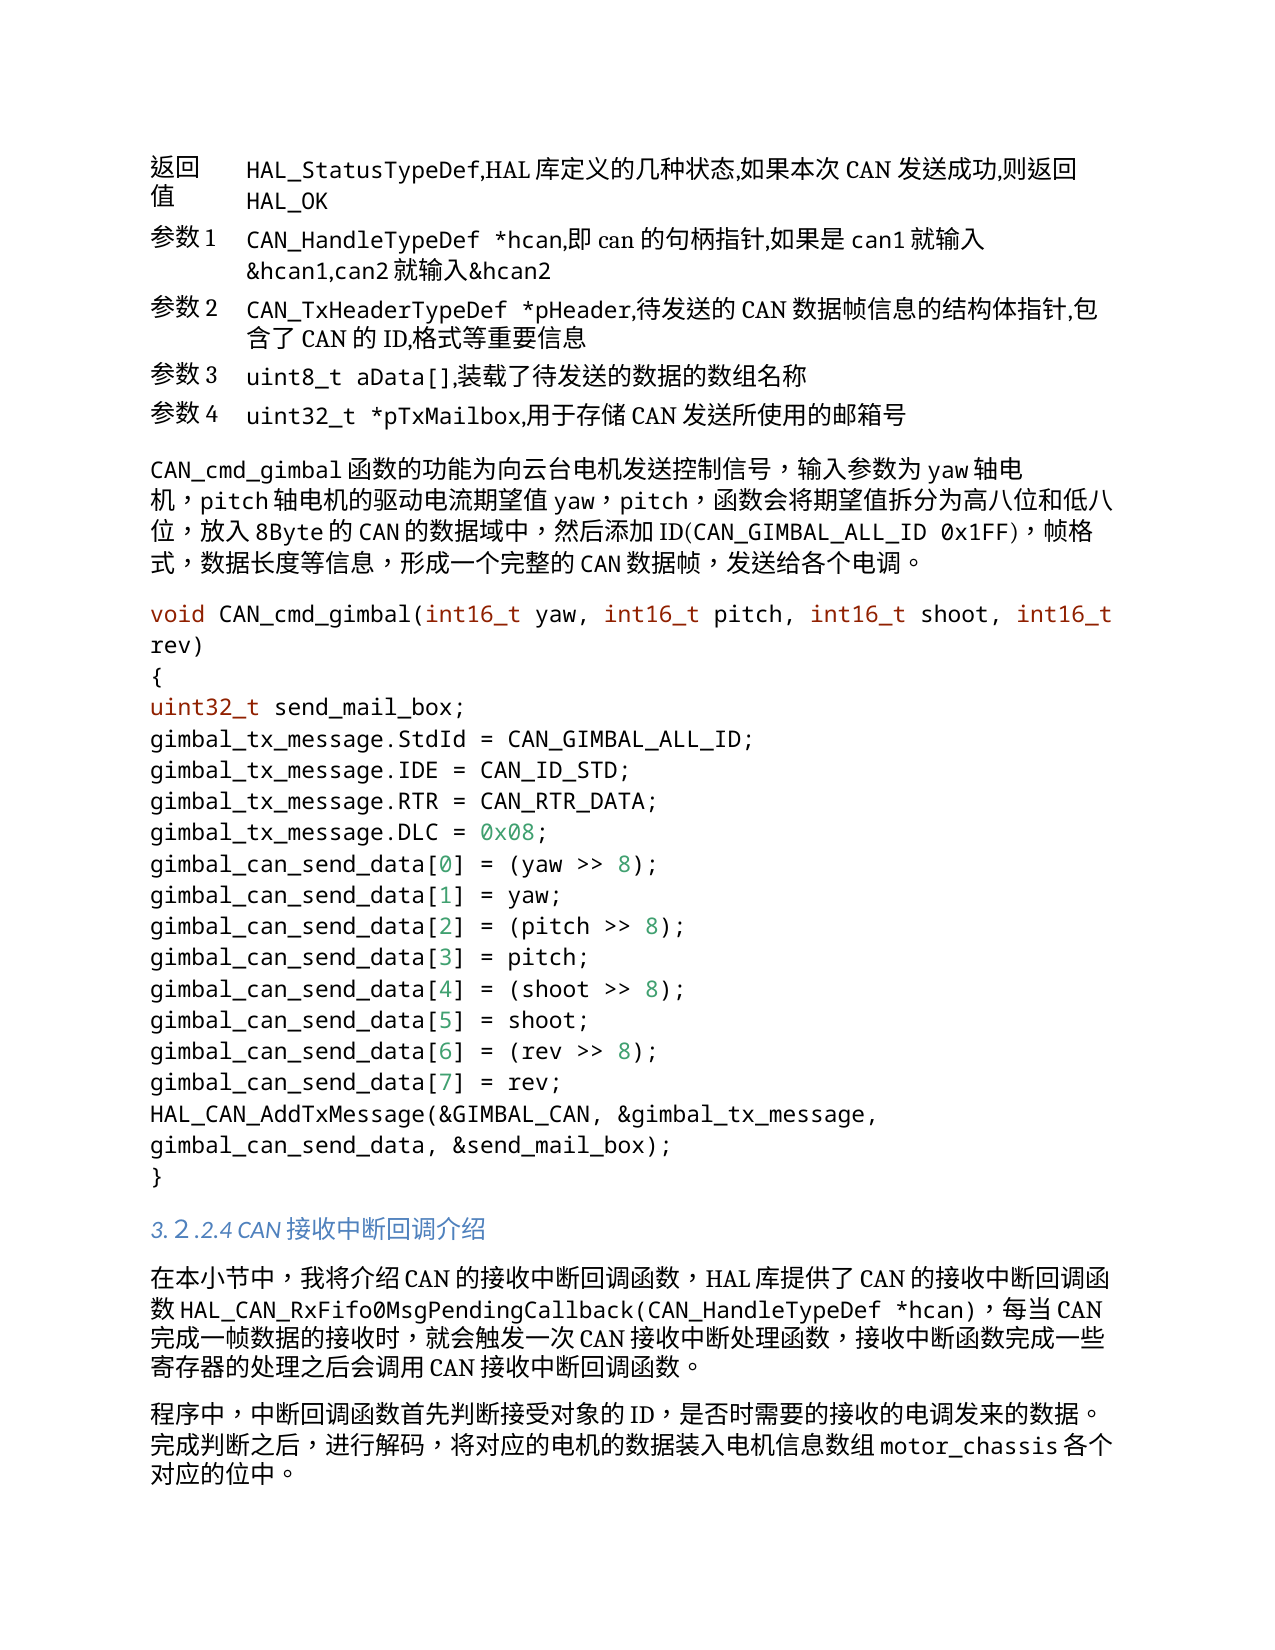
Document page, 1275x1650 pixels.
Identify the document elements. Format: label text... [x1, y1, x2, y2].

text 程序中，中断回调函数首先判断接受对象的ID，是否时需要的接收的电调发来的数据。完成判断之后，进行解码，将对应的电机的数据装入电机信息数组motor_chassis各个对应的位中。 [150, 1401, 1125, 1490]
text CAN_cmd_gimbal函数的功能为向云台电机发送控制信号，输入参数为yaw轴电机，pitch轴电机的驱动电流期望值yaw，pitch，函数会将期望值拆分为高八位和低八位，放入8Byte的CAN的数据域中，然后添加ID(CAN_GIMBAL_ALL_ID 0x1FF)，帧格式，数据长度等信息，形成一个完整的CAN数据帧，发送给各个电调。 [150, 454, 1125, 579]
text 在本小节中，我将介绍CAN的接收中断回调函数，HAL库提供了CAN的接收中断回调函数HAL_CAN_RxFifo0MsgPendingCallback(CAN_HandleTypeDef *hcan)，每当CAN完成一帧数据的接收时，就会触发一次CAN接收中断处理函数，接收中断函数完成一些寄存器的处理之后会调用CAN接收中断回调函数。 [150, 1265, 1125, 1382]
table_cell 参数 2 [139, 290, 235, 357]
table_cell 返回值 [139, 150, 235, 220]
subtitle 3.２.2.4 CAN接收中断回调介绍 [150, 1212, 1125, 1246]
text void CAN_cmd_gimbal(int16_t yaw, int16_t pitch, int16_t shoot, int16_t rev) { uint32_t send_mail_box; gimbal_tx_message.StdId = CAN_GIMBAL_ALL_ID; gimbal_tx_message.IDE = CAN_ID_STD; gimbal_tx_message.RTR = CAN_RTR_DATA; gimbal_tx_message.DLC = 0x08; gimbal_can_send_data[0] = (yaw >> 8); gimbal_can_send_data[1] = yaw; gimbal_can_send_data[2] = (pitch >> 8); gimbal_can_send_data[3] = pitch; gimbal_can_send_data[4] = (shoot >> 8); gimbal_can_send_data[5] = shoot; gimbal_can_send_data[6] = (rev >> 8); gimbal_can_send_data[7] = rev; HAL_CAN_AddTxMessage(&GIMBAL_CAN, &gimbal_tx_message, gimbal_can_send_data, &send_mail_box); } [150, 597, 1125, 1191]
table_cell uint8_t aData[],装载了待发送的数据的数组名称 [235, 358, 1114, 396]
table_cell HAL_StatusTypeDef,HAL 库定义的几种状态,如果本次 CAN 发送成功,则返回 HAL_OK [235, 150, 1114, 220]
table_cell CAN_HandleTypeDef *hcan,即 can 的句柄指针,如果是 can1就输入&hcan1,can2就输入&hcan2 [235, 220, 1114, 290]
table_cell CAN_TxHeaderTypeDef *pHeader,待发送的 CAN 数据帧信息的结构体指针,包含了 CAN 的 ID,格式等重要信息 [235, 290, 1114, 357]
table_cell 参数 1 [139, 220, 235, 290]
table_cell 参数 4 [139, 396, 235, 435]
table_cell uint32_t *pTxMailbox,用于存储 CAN 发送所使用的邮箱号 [235, 396, 1114, 435]
table_cell 参数 3 [139, 358, 235, 396]
